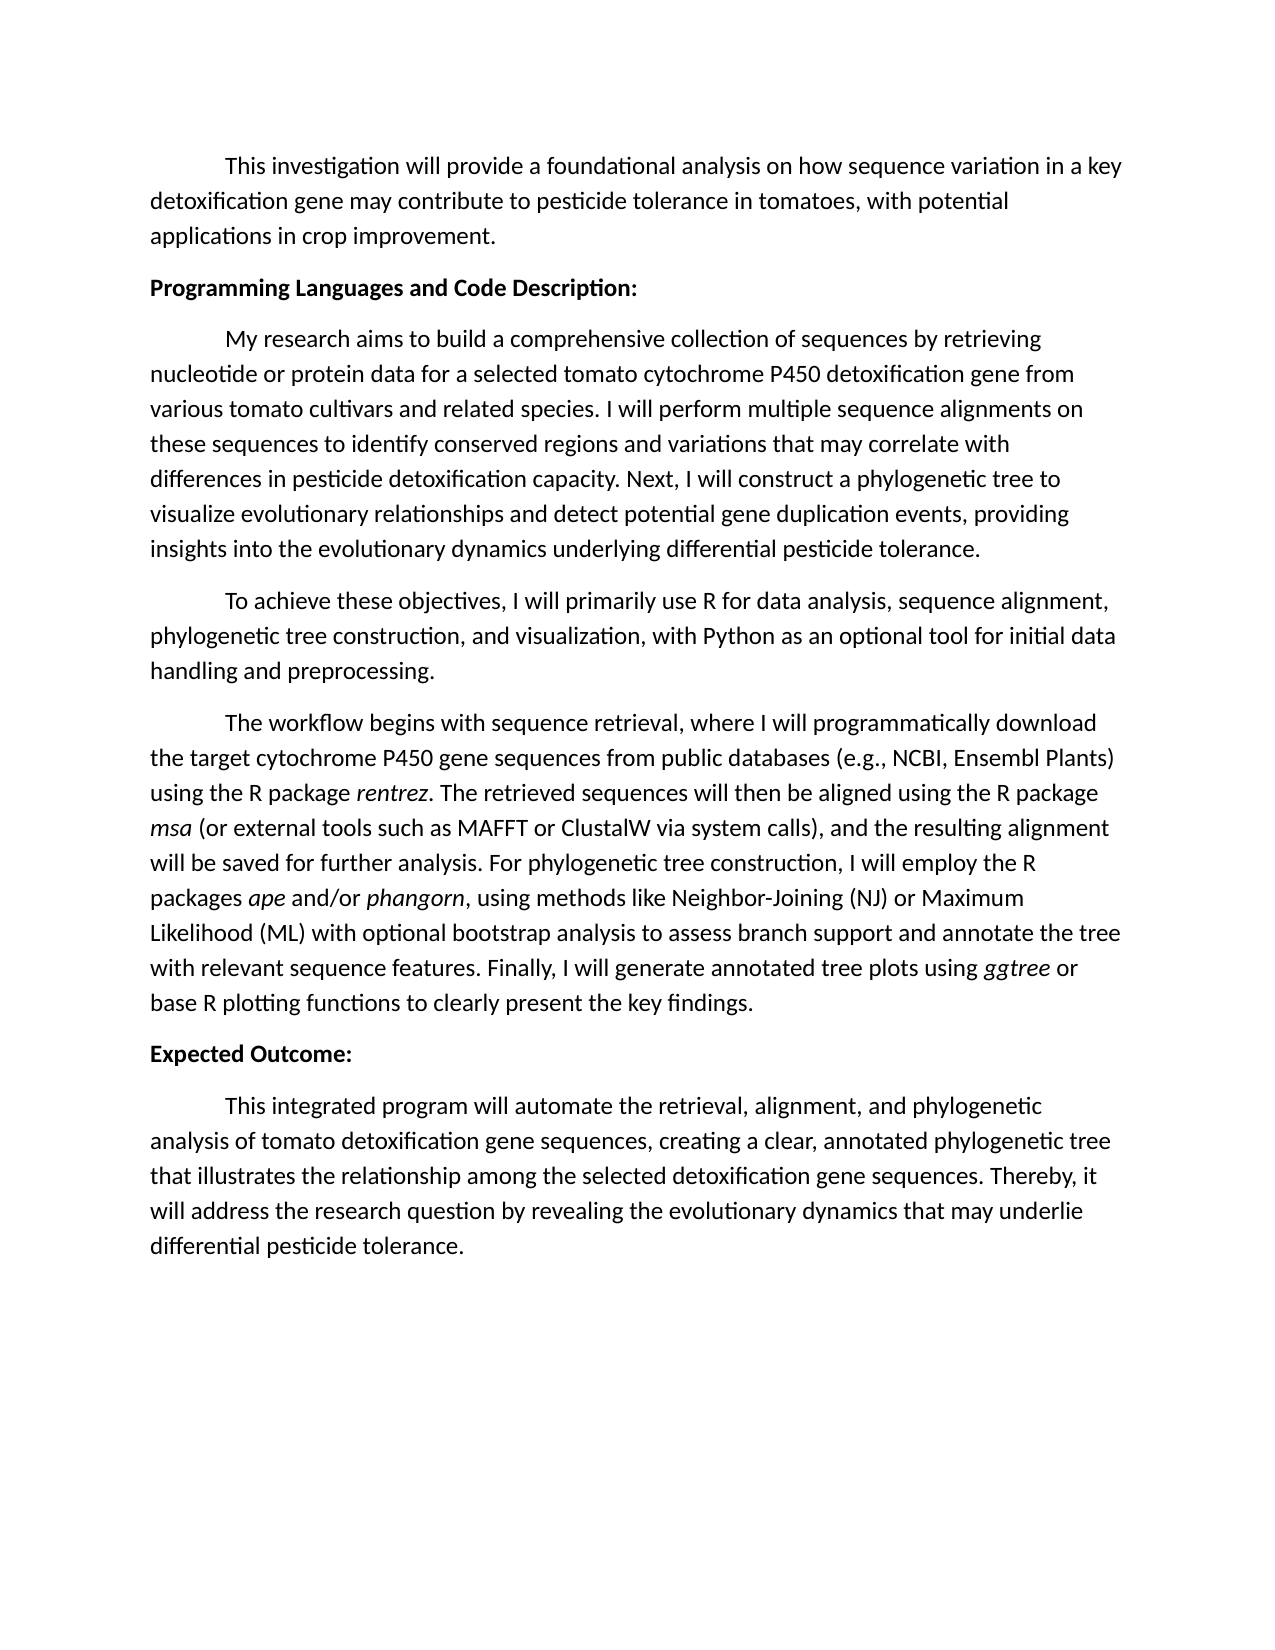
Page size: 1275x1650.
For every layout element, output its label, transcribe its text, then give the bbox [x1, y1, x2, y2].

text This integrated program will automate the retrieval, alignment, and phylogenetic analysis of tomato detoxification gene sequences, creating a clear, annotated phylogenetic tree that illustrates the relationship among the selected detoxification gene sequences. Thereby, it will address the research question by revealing the evolutionary dynamics that may underlie differential pesticide tolerance.Bottom of Form [150, 1090, 1125, 1261]
text To achieve these objectives, I will primarily use R for data analysis, sequence alignment, phylogenetic tree construction, and visualization, with Python as an optional tool for initial data handling and preprocessing. [150, 585, 1125, 686]
text My research aims to build a comprehensive collection of sequences by retrieving nucleotide or protein data for a selected tomato cytochrome P450 detoxification gene from various tomato cultivars and related species. I will perform multiple sequence alignments on these sequences to identify conserved regions and variations that may correlate with differences in pesticide detoxification capacity. Next, I will construct a phylogenetic tree to visualize evolutionary relationships and detect potential gene duplication events, providing insights into the evolutionary dynamics underlying differential pesticide tolerance. [150, 323, 1125, 564]
text This investigation will provide a foundational analysis on how sequence variation in a key detoxification gene may contribute to pesticide tolerance in tomatoes, with potential applications in crop improvement. [150, 150, 1125, 251]
text Expected Outcome: [150, 1038, 1125, 1069]
text Programming Languages and Code Description: [150, 272, 1125, 302]
text The workflow begins with sequence retrieval, where I will programmatically download the target cytochrome P450 gene sequences from public databases (e.g., NCBI, Ensembl Plants) using the R package rentrez. The retrieved sequences will then be aligned using the R package msa (or external tools such as MAFFT or ClustalW via system calls), and the resulting alignment will be saved for further analysis. For phylogenetic tree construction, I will employ the R packages ape and/or phangorn, using methods like Neighbor-Joining (NJ) or Maximum Likelihood (ML) with optional bootstrap analysis to assess branch support and annotate the tree with relevant sequence features. Finally, I will generate annotated tree plots using ggtree or base R plotting functions to clearly present the key findings. [150, 707, 1125, 1017]
